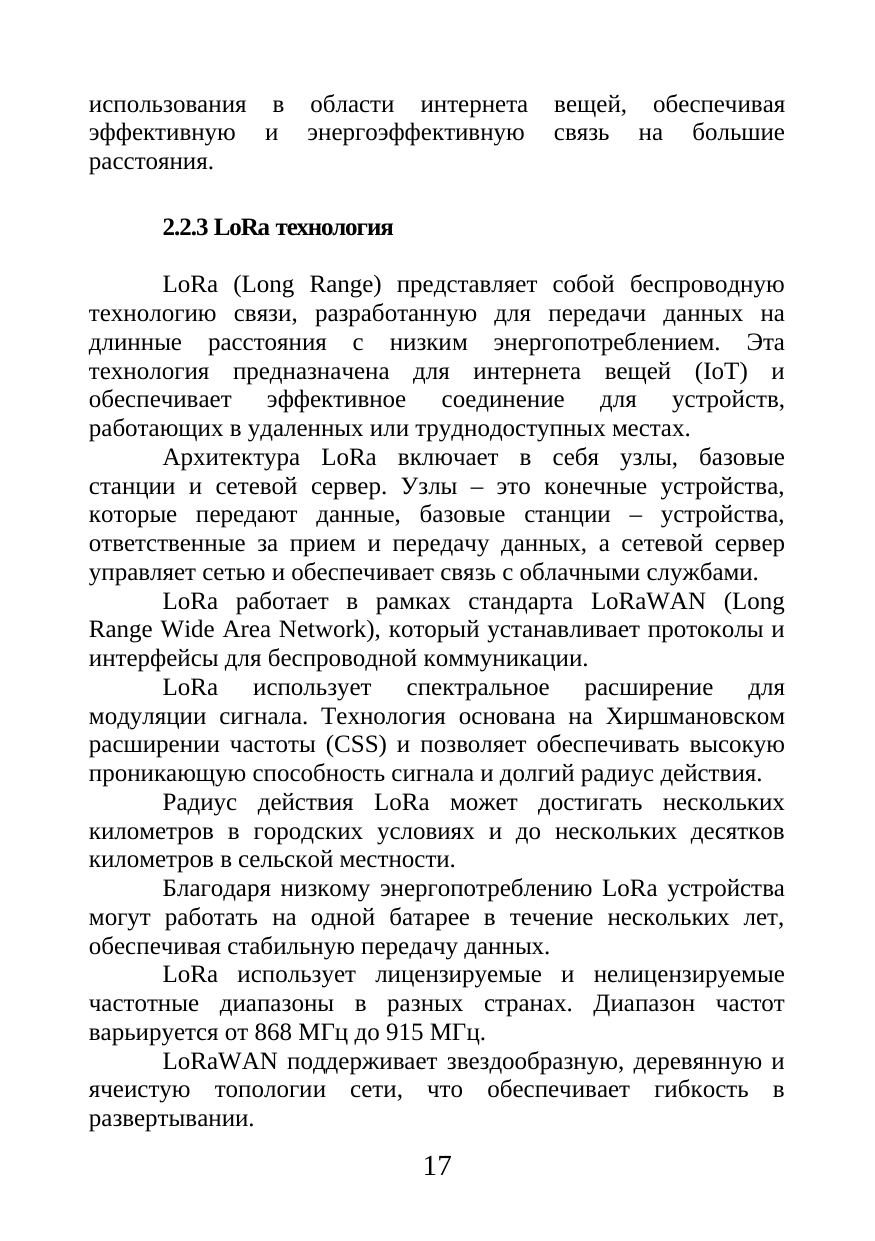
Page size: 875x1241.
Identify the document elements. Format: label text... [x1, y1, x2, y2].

text LoRa работает в рамках стандарта LoRaWAN (Long Range Wide Area Network), который устанавливает протоколы и интерфейсы для беспроводной коммуникации. [89, 586, 785, 672]
text Благодаря низкому энергопотреблению LoRa устройства могут работать на одной батарее в течение нескольких лет, обеспечивая стабильную передачу данных. [89, 873, 785, 959]
list LoRa технология [89, 212, 785, 241]
text Радиус действия LoRa может достигать нескольких километров в городских условиях и до нескольких десятков километров в сельской местности. [89, 787, 785, 873]
text LoRa (Long Range) представляет собой беспроводную технологию связи, разработанную для передачи данных на длинные расстояния с низким энергопотреблением. Эта технология предназначена для интернета вещей (IoT) и обеспечивает эффективное соединение для устройств, работающих в удаленных или труднодоступных местах. [89, 269, 785, 442]
text LoRa использует спектральное расширение для модуляции сигнала. Технология основана на Хиршмановском расширении частоты (CSS) и позволяет обеспечивать высокую проникающую способность сигнала и долгий радиус действия. [89, 672, 785, 787]
text LoRaWAN поддерживает звездообразную, деревянную и ячеистую топологии сети, что обеспечивает гибкость в развертывании. [89, 1046, 785, 1132]
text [89, 89, 785, 175]
text Архитектура LoRa включает в себя узлы, базовые станции и сетевой сервер. Узлы – это конечные устройства, которые передают данные, базовые станции – устройства, ответственные за прием и передачу данных, а сетевой сервер управляет сетью и обеспечивает связь с облачными службами. [89, 442, 785, 586]
text LoRa использует лицензируемые и нелицензируемые частотные диапазоны в разных странах. Диапазон частот варьируется от 868 МГц до 915 МГц. [89, 959, 785, 1046]
